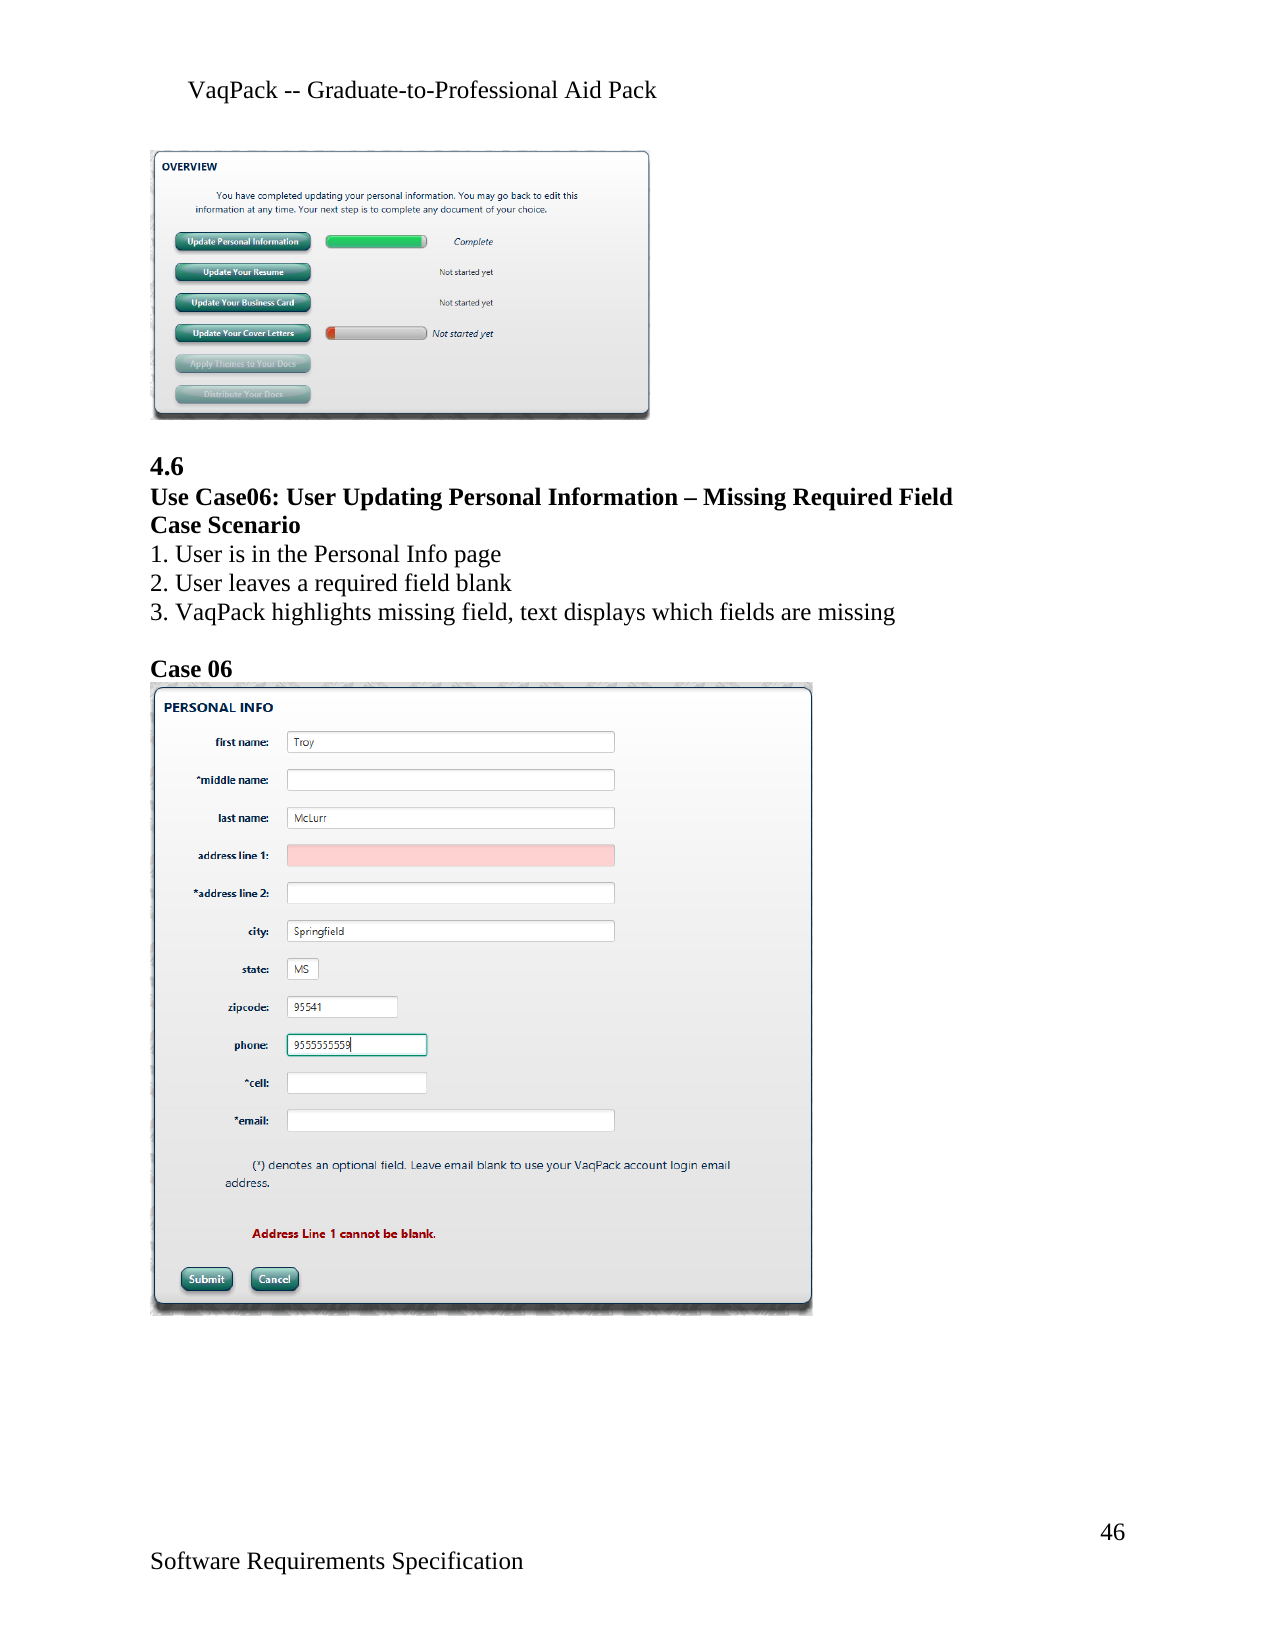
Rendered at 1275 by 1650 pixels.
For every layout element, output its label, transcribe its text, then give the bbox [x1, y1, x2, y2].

text 3. VaqPack highlights missing field, text displays which fields are missing [150, 597, 1125, 625]
text 1. User is in the Personal Info page [150, 539, 1125, 568]
picture [150, 682, 813, 1316]
text Case Scenario [150, 510, 1125, 539]
text Use Case06: User Updating Personal Information – Missing Required Field [150, 482, 1125, 510]
text 4.6 [150, 450, 1125, 482]
text Case 06 [150, 654, 1125, 683]
picture [150, 150, 650, 420]
text 2. User leaves a required field blank [150, 568, 1125, 597]
